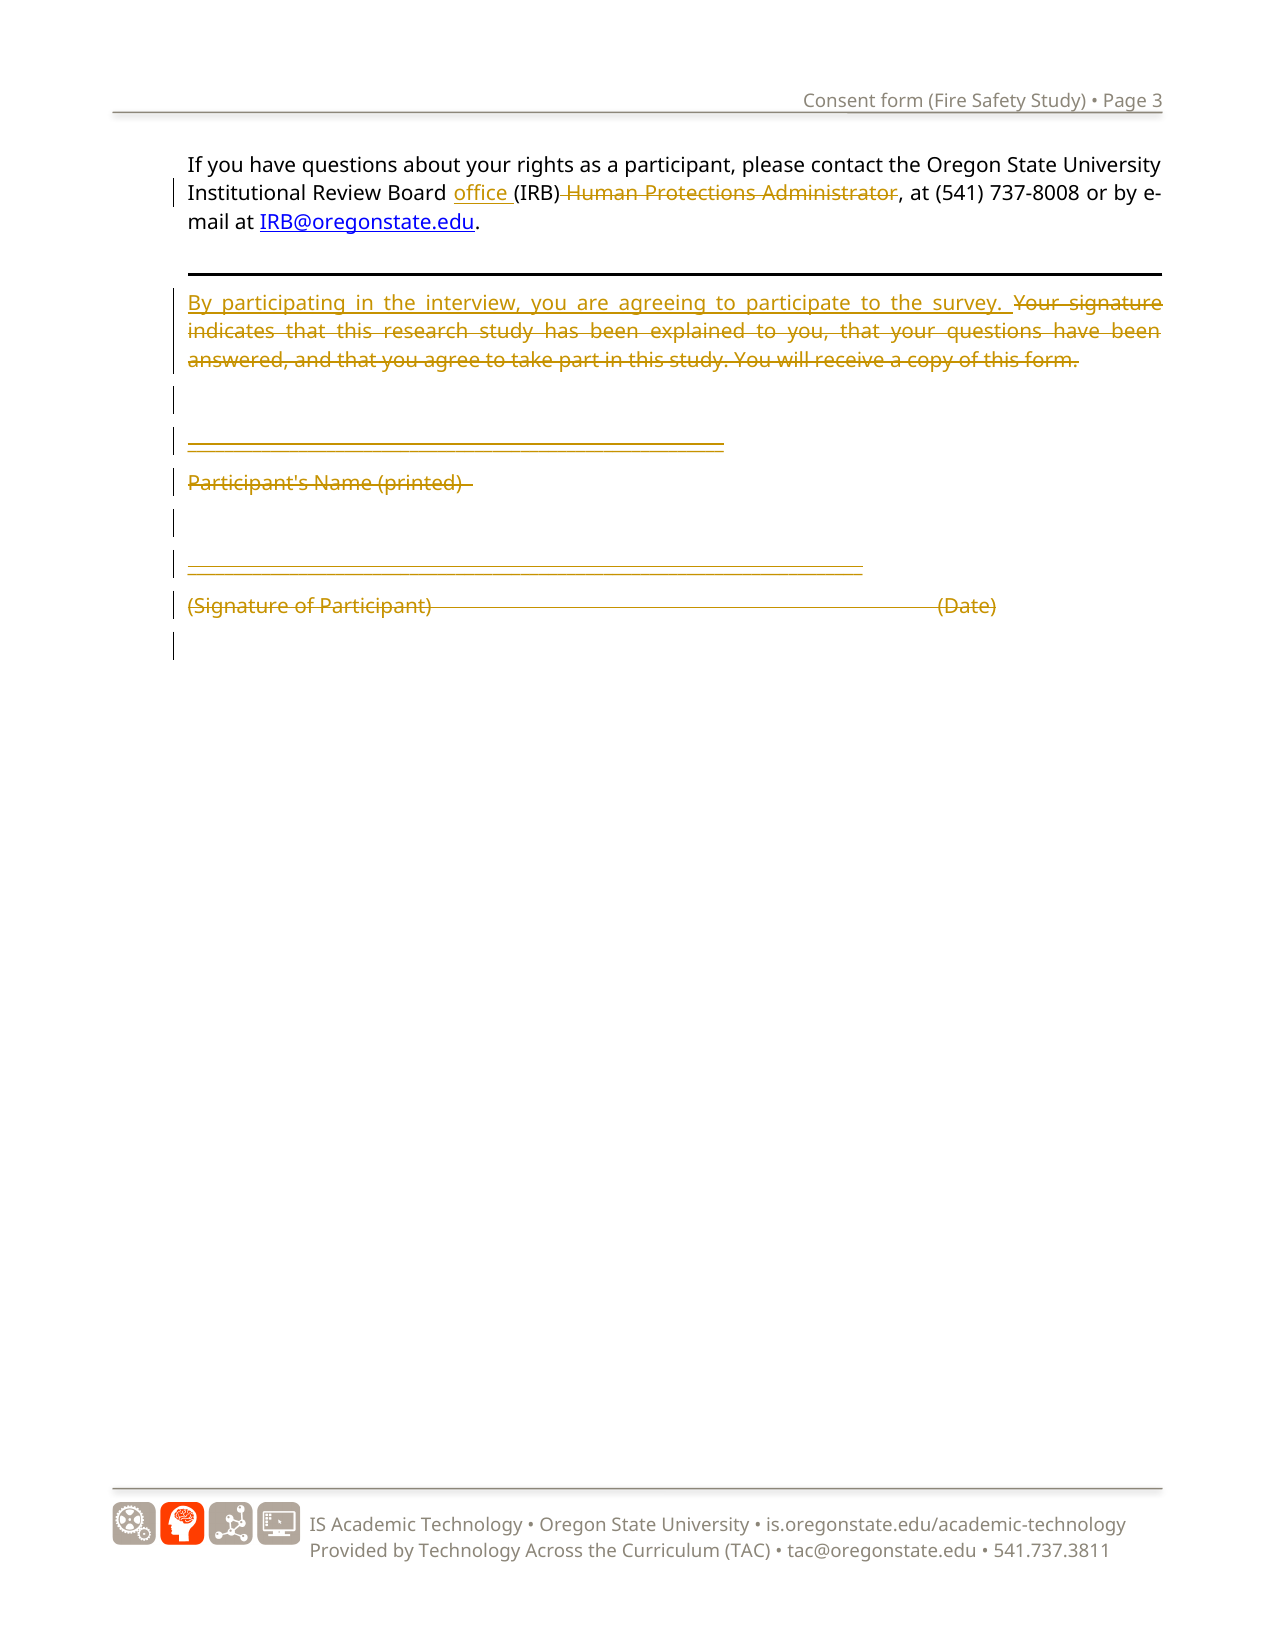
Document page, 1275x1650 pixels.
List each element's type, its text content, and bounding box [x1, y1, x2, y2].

picture [112, 1502, 300, 1545]
text If you have questions about your rights as a participant, please contact the Oregon State University Institutional Review Board (IRB), at (541) 737-8008 or by e-mail at IRB@oregonstate.edu. [187, 150, 1162, 235]
